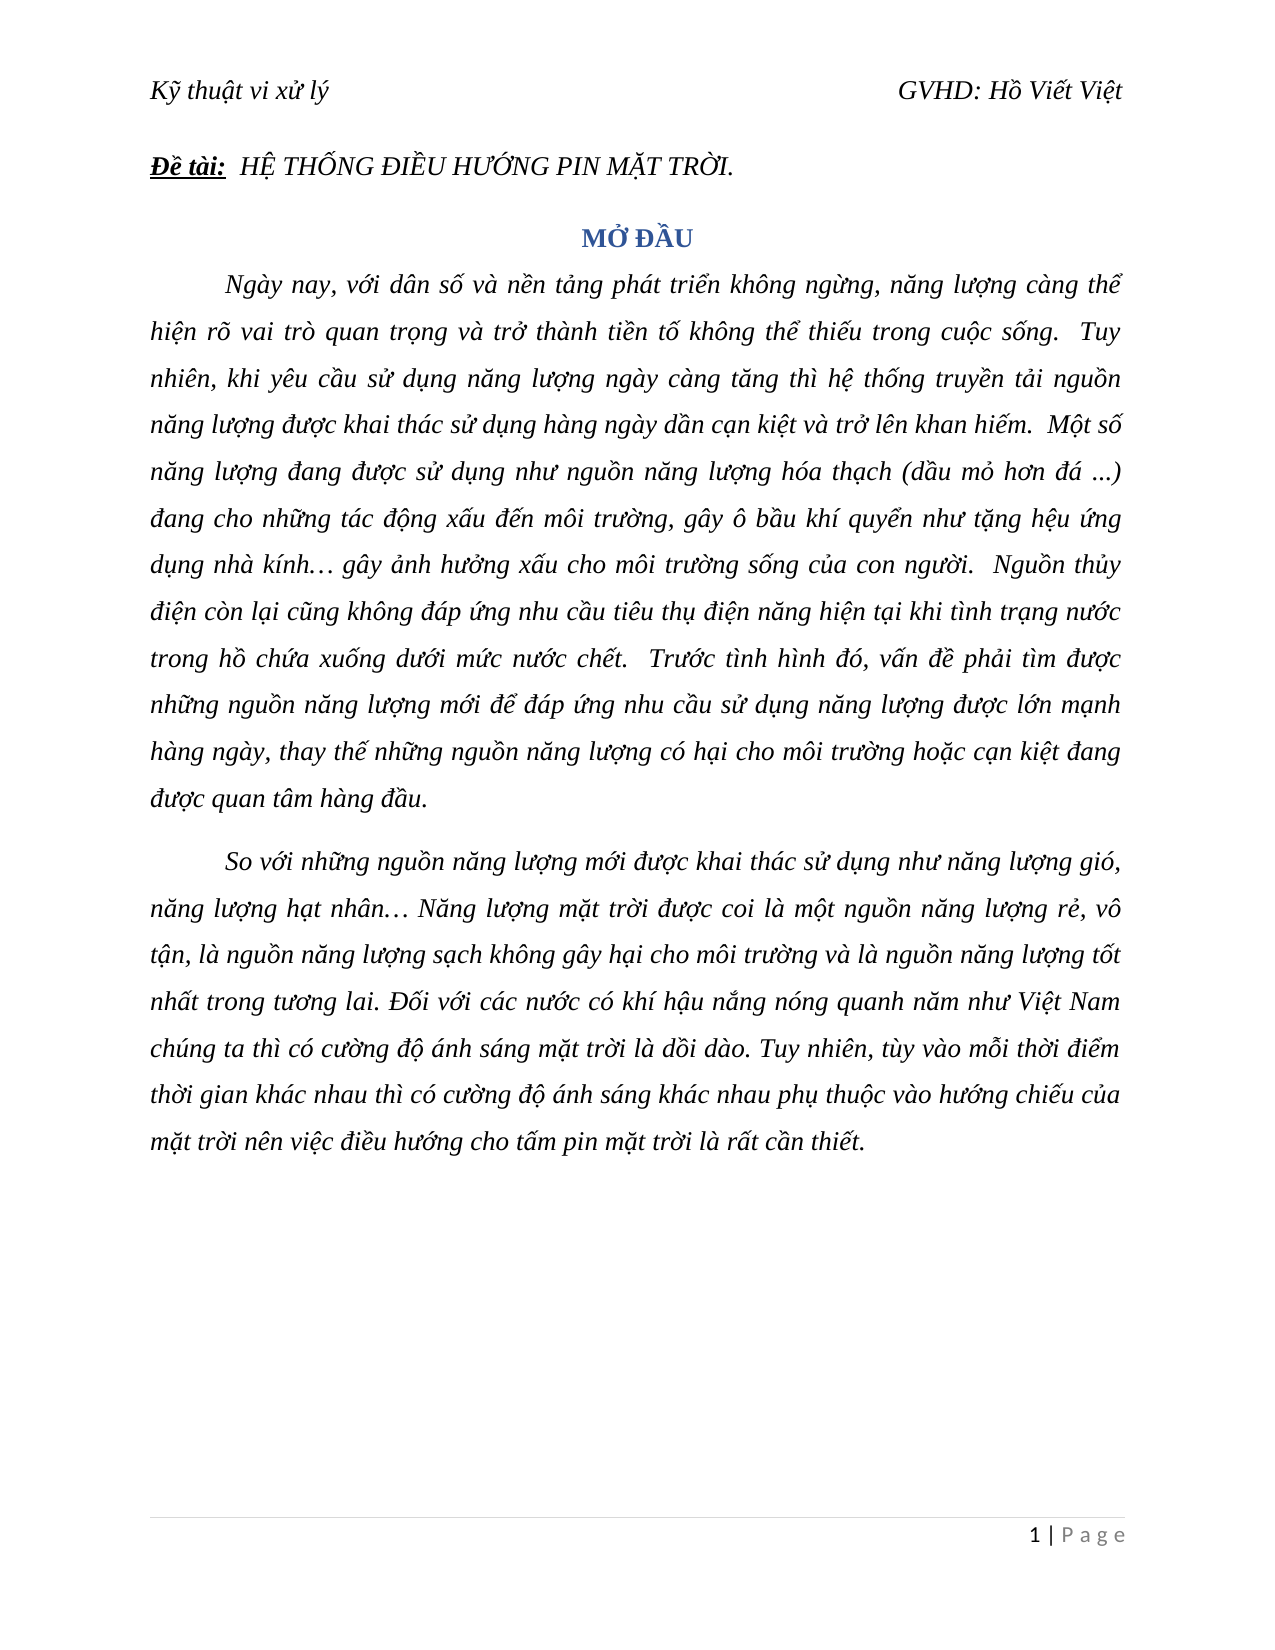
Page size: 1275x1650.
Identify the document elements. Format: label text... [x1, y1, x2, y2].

text So với những nguồn năng lượng mới được khai thác sử dụng như năng lượng gió, năng lượng hạt nhân… Năng lượng mặt trời được coi là một nguồn năng lượng rẻ, vô tận, là nguồn năng lượng sạch không gây hại cho môi trường và là nguồn năng lượng tốt nhất trong tương lai. Đối với các nước có khí hậu nắng nóng quanh năm như Việt Nam chúng ta thì có cường độ ánh sáng mặt trời là dồi dào. Tuy nhiên, tùy vào mỗi thời điểm thời gian khác nhau thì có cường độ ánh sáng khác nhau phụ thuộc vào hướng chiếu của mặt trời nên việc điều hướng cho tấm pin mặt trời là rất cần thiết. [150, 845, 1125, 1156]
text Ngày nay, với dân số và nền tảng phát triển không ngừng, năng lượng càng thể hiện rõ vai trò quan trọng và trở thành tiền tố không thể thiếu trong cuộc sống. Tuy nhiên, khi yêu cầu sử dụng năng lượng ngày càng tăng thì hệ thống truyền tải nguồn năng lượng được khai thác sử dụng hàng ngày dần cạn kiệt và trở lên khan hiếm. Một số năng lượng đang được sử dụng như nguồn năng lượng hóa thạch (dầu mỏ hơn đá ...) đang cho những tác động xấu đến môi trường, gây ô bầu khí quyển như tặng hệu ứng dụng nhà kính… gây ảnh hưởng xấu cho môi trường sống của con người. Nguồn thủy điện còn lại cũng không đáp ứng nhu cầu tiêu thụ điện năng hiện tại khi tình trạng nước trong hồ chứa xuống dưới mức nước chết. Trước tình hình đó, vấn đề phải tìm được những nguồn năng lượng mới để đáp ứng nhu cầu sử dụng năng lượng được lớn mạnh hàng ngày, thay thế những nguồn năng lượng có hại cho môi trường hoặc cạn kiệt đang được quan tâm hàng đầu. [150, 268, 1125, 813]
subtitle MỞ ĐẦU [150, 222, 1125, 253]
text Đề tài: HỆ THỐNG ĐIỀU HƯỚNG PIN MẶT TRỜI. [150, 150, 1125, 181]
